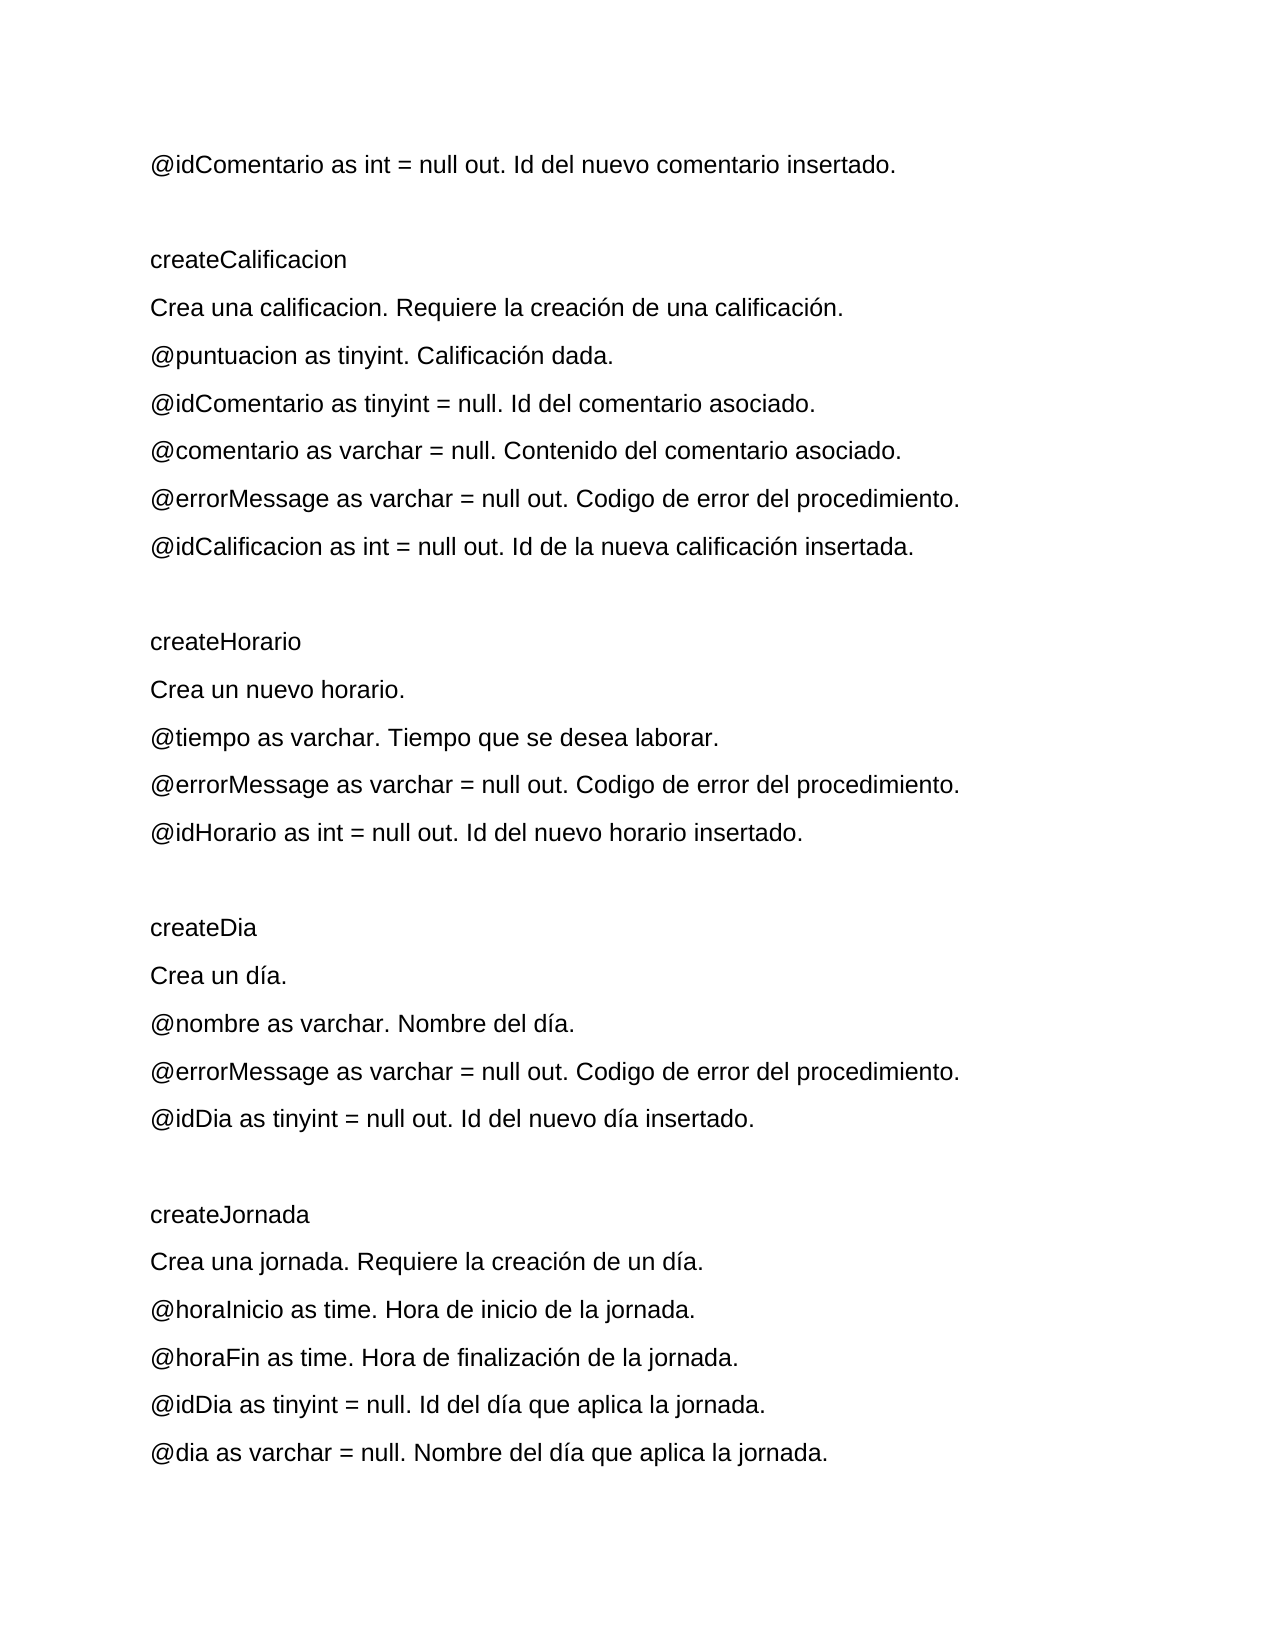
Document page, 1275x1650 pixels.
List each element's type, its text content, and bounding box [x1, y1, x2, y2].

text createJornada [150, 1199, 1125, 1228]
text @dia as varchar = null. Nombre del día que aplica la jornada. [150, 1438, 1125, 1467]
text @idDia as tinyint = null. Id del día que aplica la jornada. [150, 1390, 1125, 1419]
text Crea un nuevo horario. [150, 675, 1125, 703]
text @puntuacion as tinyint. Calificación dada. [150, 341, 1125, 369]
text createCalificacion [150, 245, 1125, 274]
text @tiempo as varchar. Tiempo que se desea laborar. [150, 722, 1125, 751]
text @errorMessage as varchar = null out. Codigo de error del procedimiento. [150, 770, 1125, 799]
text Crea una calificacion. Requiere la creación de una calificación. [150, 293, 1125, 322]
text @idCalificacion as int = null out. Id de la nueva calificación insertada. [150, 532, 1125, 560]
text Crea una jornada. Requiere la creación de un día. [150, 1247, 1125, 1276]
text Crea un día. [150, 961, 1125, 990]
text createDia [150, 913, 1125, 942]
text @idDia as tinyint = null out. Id del nuevo día insertado. [150, 1104, 1125, 1133]
text @errorMessage as varchar = null out. Codigo de error del procedimiento. [150, 1056, 1125, 1085]
text createHorario [150, 627, 1125, 656]
text @idComentario as tinyint = null. Id del comentario asociado. [150, 388, 1125, 417]
text @horaInicio as time. Hora de inicio de la jornada. [150, 1295, 1125, 1324]
text @comentario as varchar = null. Contenido del comentario asociado. [150, 436, 1125, 465]
text @errorMessage as varchar = null out. Codigo de error del procedimiento. [150, 484, 1125, 513]
text @idHorario as int = null out. Id del nuevo horario insertado. [150, 818, 1125, 847]
text @nombre as varchar. Nombre del día. [150, 1009, 1125, 1037]
text @horaFin as time. Hora de finalización de la jornada. [150, 1343, 1125, 1371]
text @idComentario as int = null out. Id del nuevo comentario insertado. [150, 150, 1125, 179]
